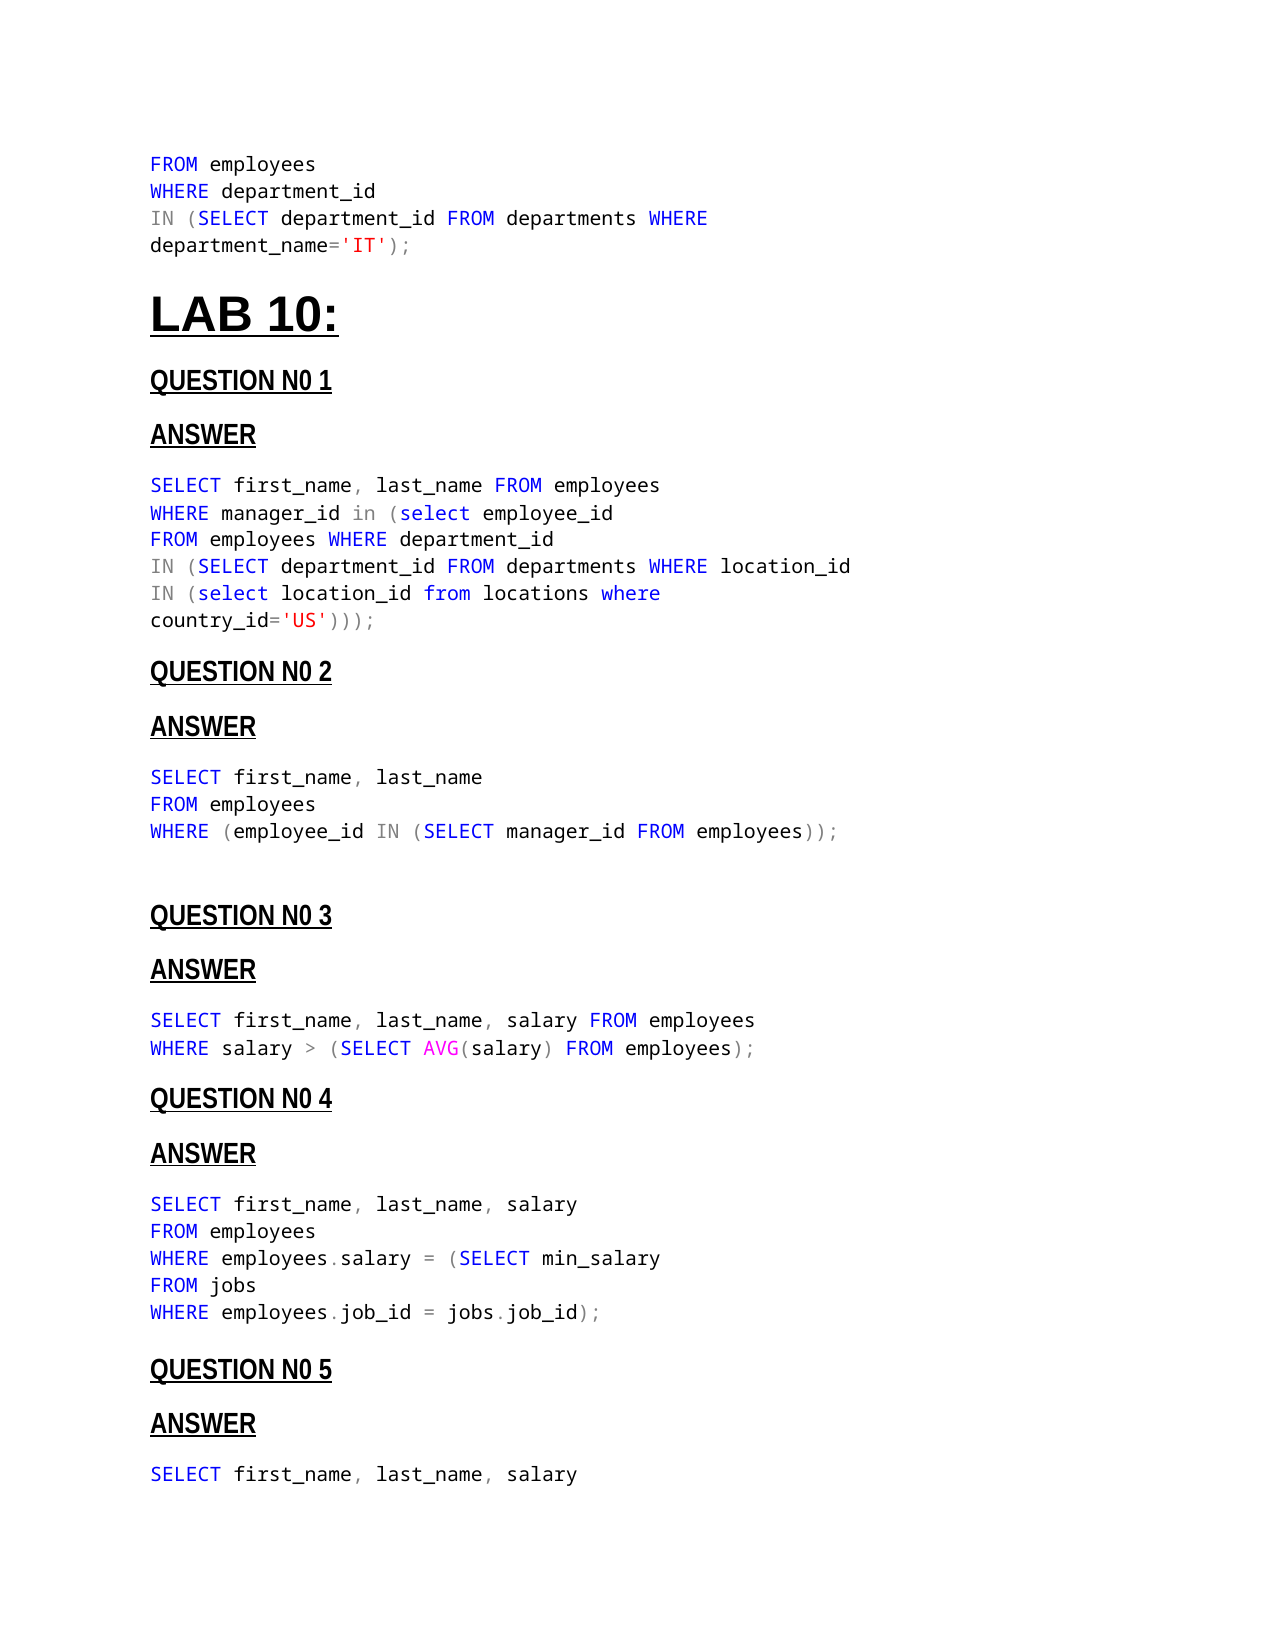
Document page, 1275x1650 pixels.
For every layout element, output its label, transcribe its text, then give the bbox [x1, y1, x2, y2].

text country_id='US'))); [150, 607, 1125, 634]
text ANSWER [150, 417, 1125, 451]
text LAB 10: [150, 285, 1125, 342]
text QUESTION N0 3 [150, 898, 1125, 932]
text QUESTION N0 4 [150, 1082, 1125, 1115]
text IN (SELECT department_id FROM departments WHERE location_id [150, 553, 1125, 580]
text WHERE salary > (SELECT AVG(salary) FROM employees); [150, 1034, 1125, 1061]
text FROM employees WHERE department_id [150, 526, 1125, 553]
text WHERE department_id [150, 177, 1125, 204]
text QUESTION N0 5 [150, 1352, 1125, 1385]
text WHERE manager_id in (select employee_id [150, 499, 1125, 526]
text ANSWER [150, 1406, 1125, 1440]
text SELECT first_name, last_name [150, 763, 1125, 790]
text FROM employees [150, 790, 1125, 817]
text IN (SELECT department_id FROM departments WHERE [150, 204, 1125, 231]
text QUESTION N0 1 [150, 363, 1125, 397]
text ANSWER [150, 952, 1125, 986]
text FROM employees [150, 150, 1125, 177]
text SELECT first_name, last_name, salary [150, 1461, 1125, 1487]
text WHERE employees.job_id = jobs.job_id); [150, 1298, 1125, 1325]
text WHERE (employee_id IN (SELECT manager_id FROM employees)); [150, 817, 1125, 844]
text SELECT first_name, last_name FROM employees [150, 472, 1125, 499]
text IN (select location_id from locations where [150, 580, 1125, 607]
text FROM employees [150, 1217, 1125, 1244]
text QUESTION N0 2 [150, 654, 1125, 688]
text department_name='IT'); [150, 231, 1125, 258]
text FROM jobs [150, 1271, 1125, 1298]
text SELECT first_name, last_name, salary FROM employees [150, 1007, 1125, 1034]
text ANSWER [150, 709, 1125, 742]
text ANSWER [150, 1136, 1125, 1169]
text SELECT first_name, last_name, salary [150, 1190, 1125, 1217]
text WHERE employees.salary = (SELECT min_salary [150, 1244, 1125, 1271]
